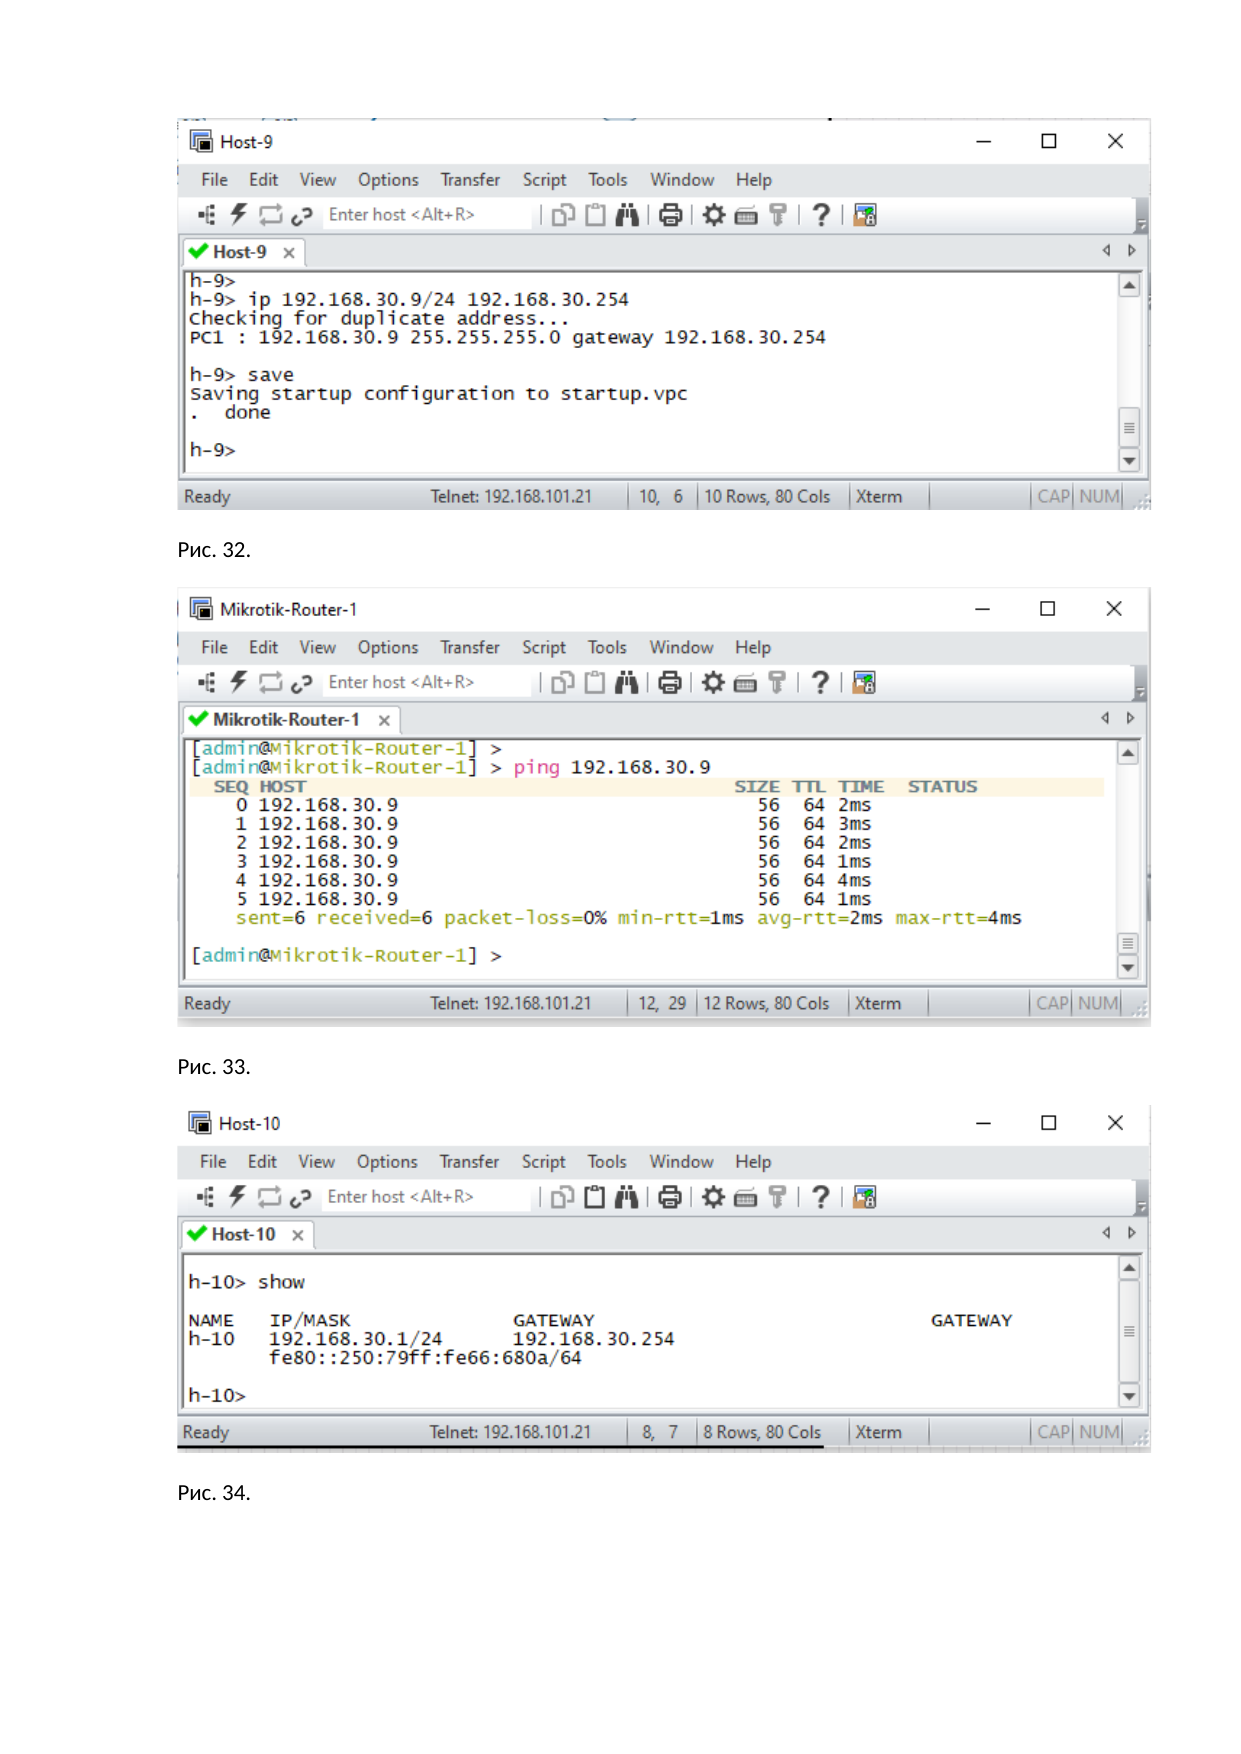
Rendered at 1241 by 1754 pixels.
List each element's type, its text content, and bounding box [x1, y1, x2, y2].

picture [177, 1105, 1152, 1453]
picture [177, 118, 1152, 510]
picture [177, 587, 1152, 1027]
text Рис. 34. [177, 1478, 1152, 1506]
text Рис. 32. [177, 535, 1152, 563]
text Рис. 33. [177, 1052, 1152, 1080]
